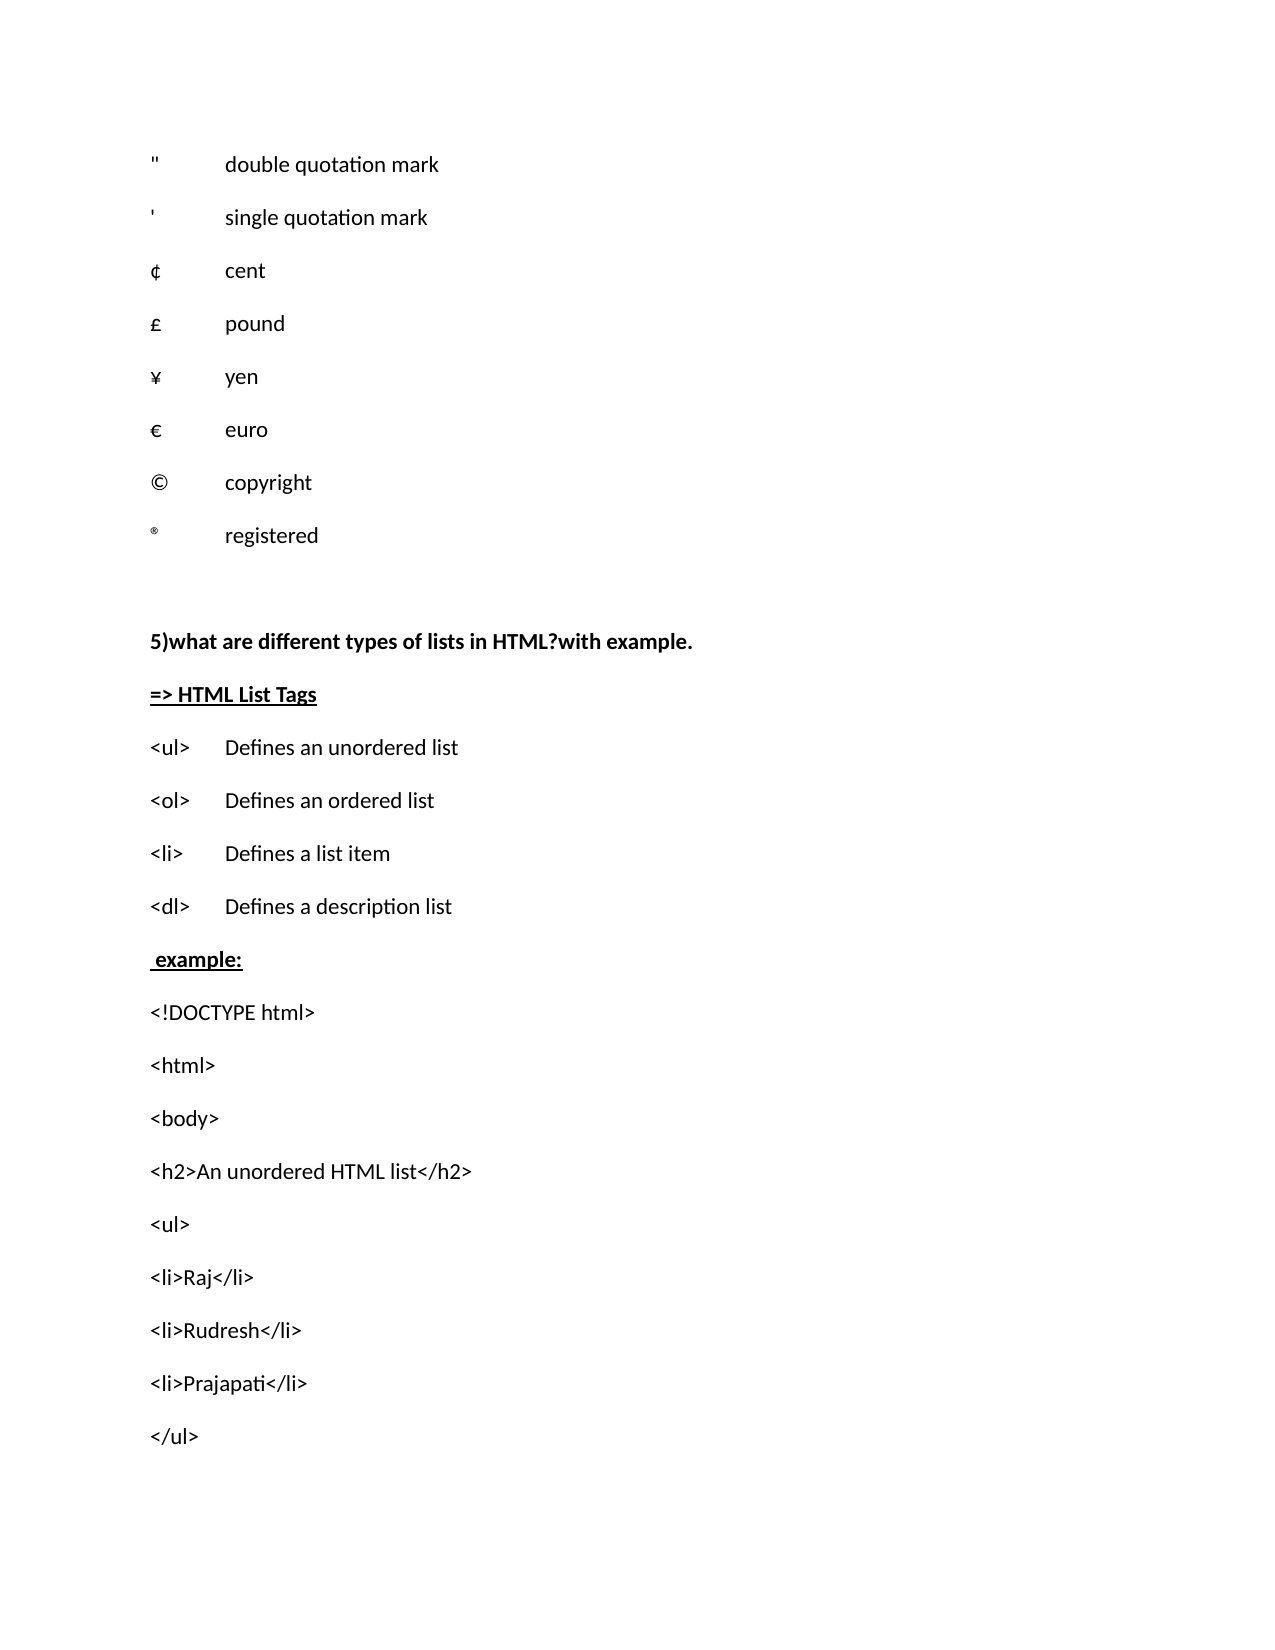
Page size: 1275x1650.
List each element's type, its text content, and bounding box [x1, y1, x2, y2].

text ¢ cent [150, 256, 1125, 284]
text <html> [150, 1051, 1125, 1079]
text £ pound [150, 309, 1125, 337]
text ' single quotation mark [150, 203, 1125, 231]
text => HTML List Tags [150, 680, 1125, 708]
text <ul> [150, 1210, 1125, 1238]
text <li> Defines a list item [150, 839, 1125, 867]
text <ol> Defines an ordered list [150, 786, 1125, 814]
text <li>Rudresh</li> [150, 1316, 1125, 1344]
text 5)what are different types of lists in HTML?with example. [150, 627, 1125, 655]
text <h2>An unordered HTML list</h2> [150, 1157, 1125, 1185]
text <li>Prajapati</li> [150, 1369, 1125, 1397]
text <!DOCTYPE html> [150, 998, 1125, 1026]
text © copyright [150, 468, 1125, 496]
text <body> [150, 1104, 1125, 1132]
text € euro [150, 415, 1125, 443]
text <li>Raj</li> [150, 1263, 1125, 1291]
text ¥ yen [150, 362, 1125, 390]
text ® registered [150, 521, 1125, 549]
text <ul> Defines an unordered list [150, 733, 1125, 761]
text " double quotation mark [150, 150, 1125, 178]
text <dl> Defines a description list [150, 892, 1125, 920]
text example: [150, 945, 1125, 973]
text </ul> [150, 1422, 1125, 1451]
